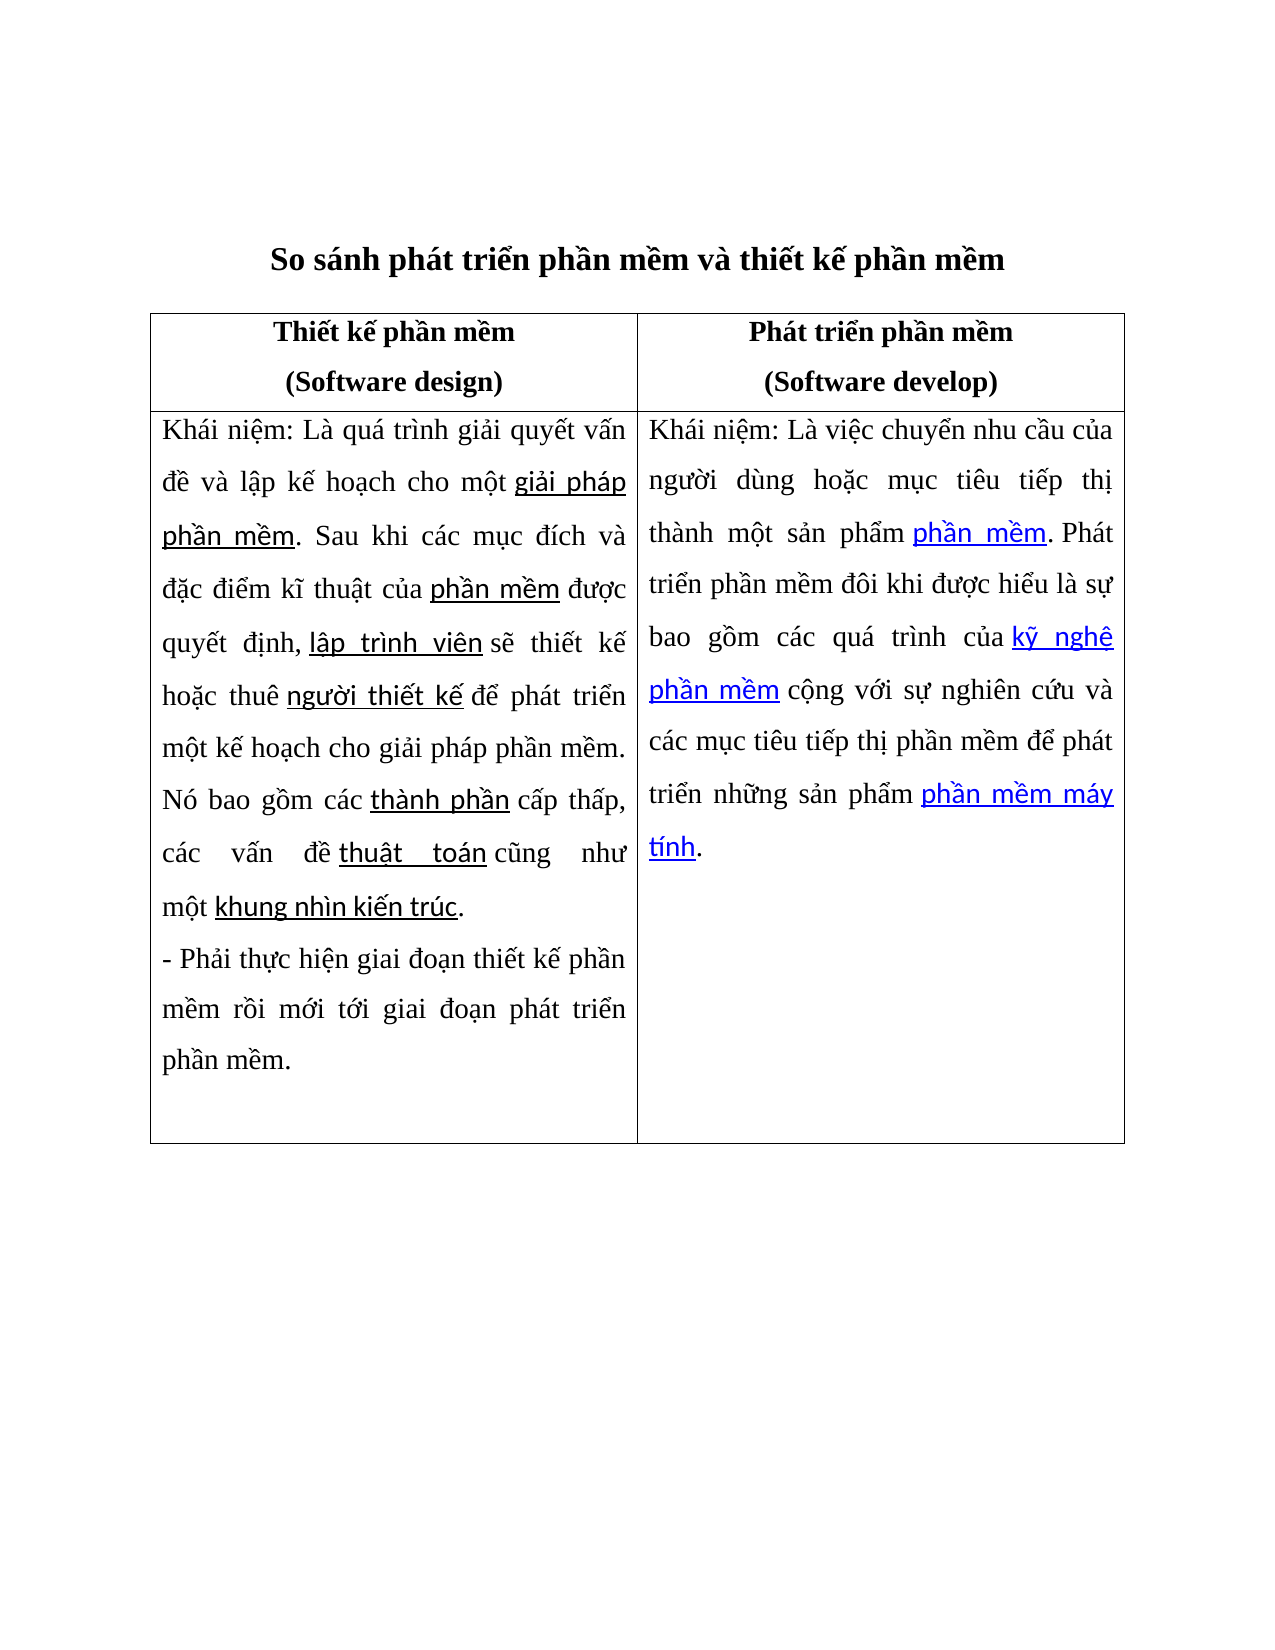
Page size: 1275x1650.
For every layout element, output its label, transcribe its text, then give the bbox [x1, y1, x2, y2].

table_cell Khái niệm: Là quá trình giải quyết vấn đề và lập kế hoạch cho một giải pháp phần mềm. Sau khi các mục đích và đặc điểm kĩ thuật của phần mềm được quyết định, lập trình viên sẽ thiết kế hoặc thuê người thiết kế để phát triển một kế hoạch cho giải pháp phần mềm. Nó bao gồm các thành phần cấp thấp, các vấn đề thuật toán cũng như một khung nhìn kiến trúc. - Phải thực hiện giai đoạn thiết kế phần mềm rồi mới tới giai đoạn phát triển phần mềm. [151, 412, 637, 1142]
table_header Thiết kế phần mềm (Software design) [151, 314, 637, 411]
table_header Phát triển phần mềm (Software develop) [638, 314, 1124, 411]
table_cell Khái niệm: Là việc chuyển nhu cầu của người dùng hoặc mục tiêu tiếp thị thành một sản phẩm phần mềm. Phát triển phần mềm đôi khi được hiểu là sự bao gồm các quá trình của kỹ nghệ phần mềm cộng với sự nghiên cứu và các mục tiêu tiếp thị phần mềm để phát triển những sản phẩm phần mềm máy tính. [638, 412, 1124, 1142]
text So sánh phát triển phần mềm và thiết kế phần mềm [150, 239, 1125, 277]
